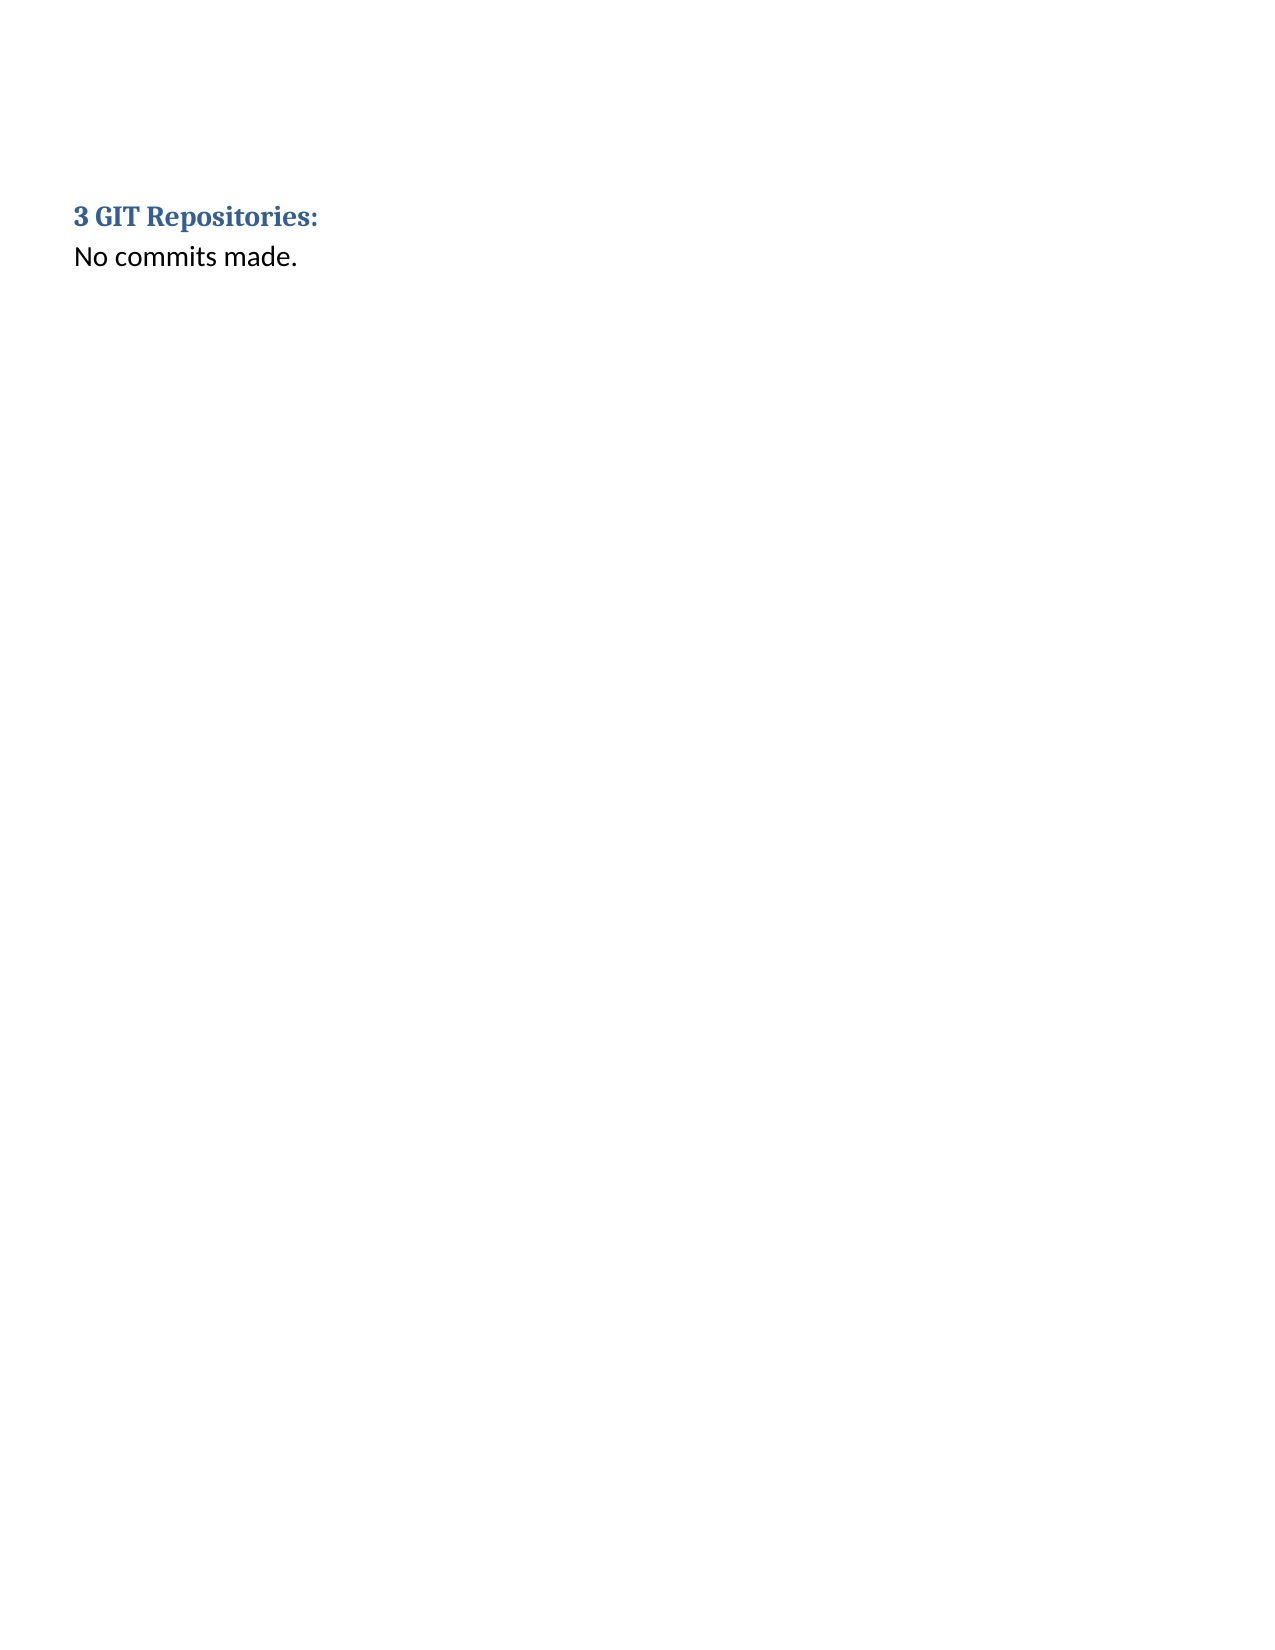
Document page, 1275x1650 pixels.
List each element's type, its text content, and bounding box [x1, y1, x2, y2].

text No commits made. [74, 238, 1125, 274]
subtitle 3 GIT Repositories: [74, 200, 1125, 233]
